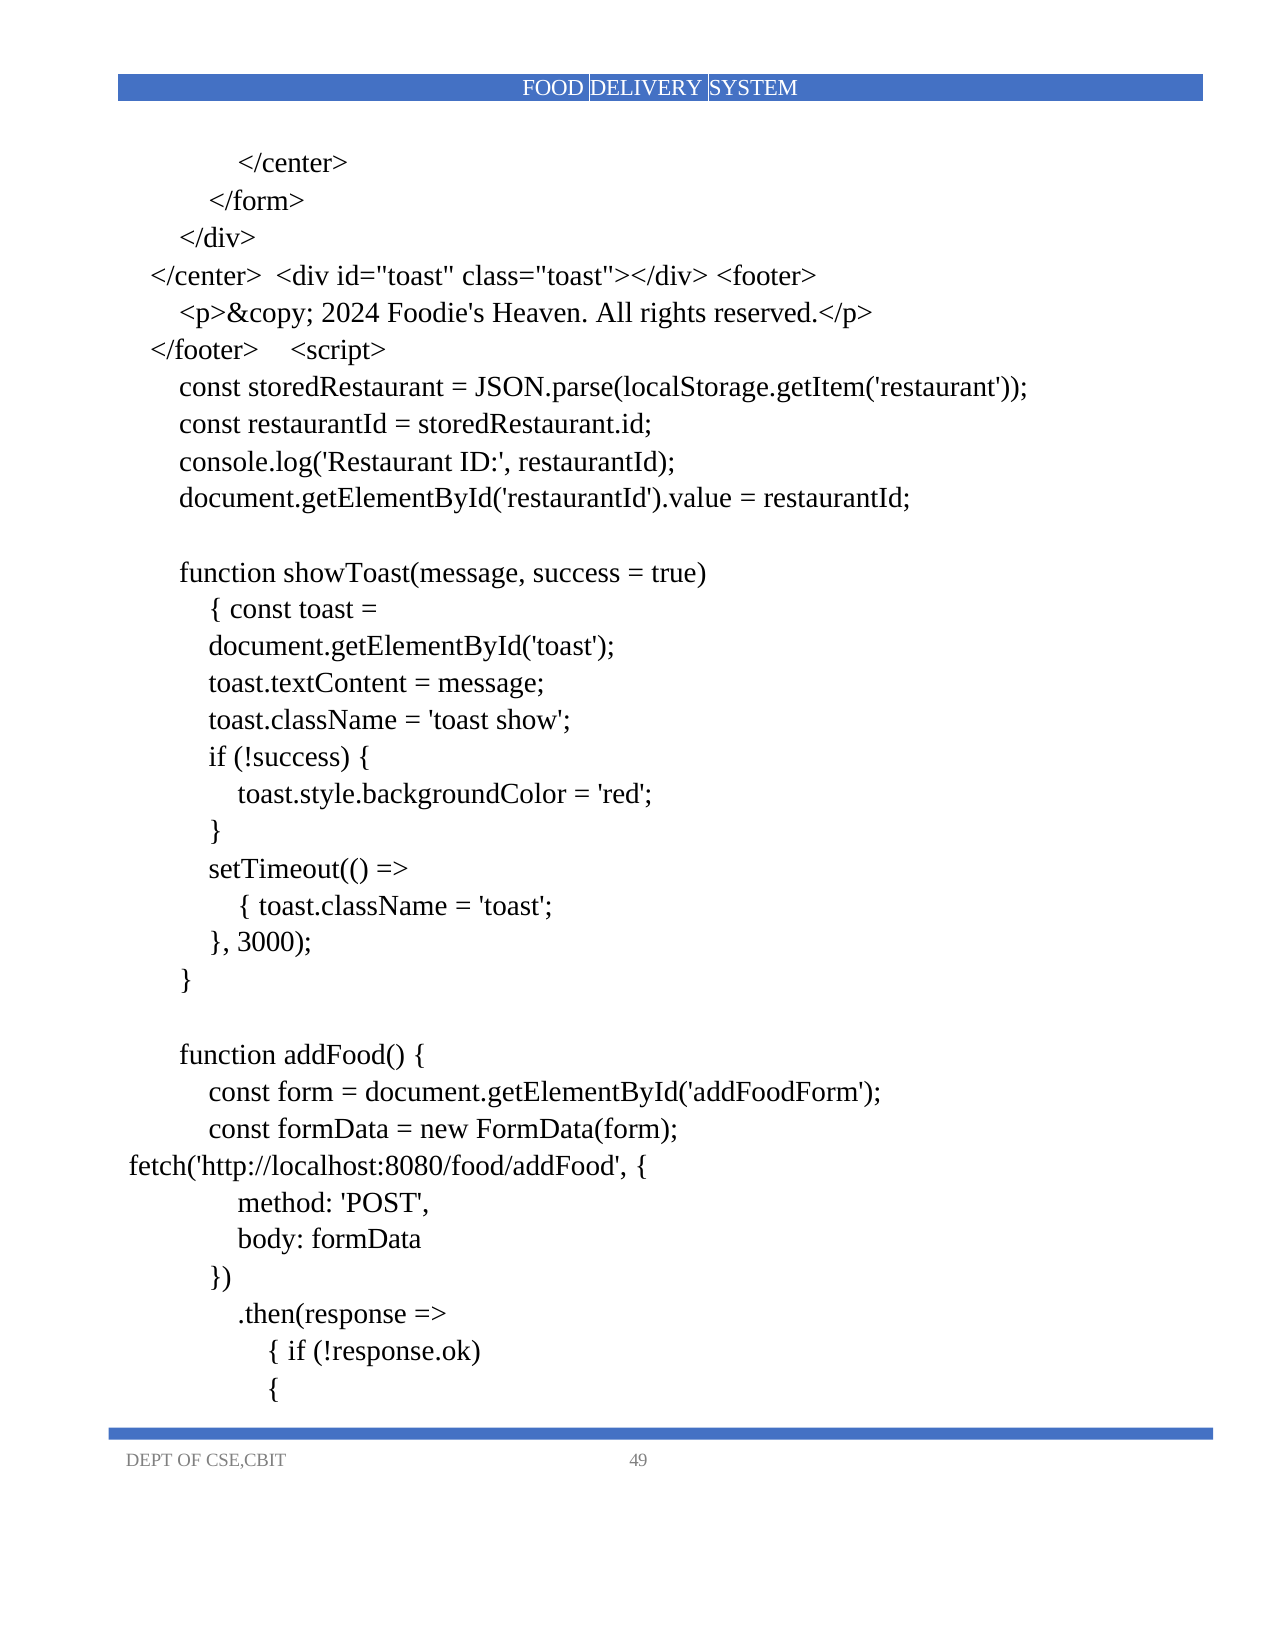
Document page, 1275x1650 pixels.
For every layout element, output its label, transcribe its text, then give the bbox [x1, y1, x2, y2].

text </div> [179, 220, 1225, 254]
text </form> [208, 183, 1225, 216]
text function addFood() { [179, 1037, 1225, 1070]
text const storedRestaurant = JSON.parse(localStorage.getItem('restaurant')); const restaurantId = storedRestaurant.id; [179, 369, 1076, 440]
text fetch('http://localhost:8080/food/addFood', { method: 'POST', [128, 1148, 649, 1218]
text .then(response => { if (!response.ok) { [237, 1296, 484, 1404]
text console.log('Restaurant ID:', restaurantId); document.getElementById('restaurantId').value = restaurantId; [179, 444, 1225, 514]
text function showToast(message, success = true) { const toast = document.getElementById('toast'); toast.textContent = message; [179, 555, 784, 699]
text body: formData [237, 1222, 1225, 1255]
text }, 3000); [208, 925, 1225, 958]
text </footer> <script> [150, 332, 1225, 366]
text <p>&copy; 2024 Foodie's Heaven. All rights reserved.</p> [179, 295, 1225, 328]
text } [179, 962, 1225, 996]
text } [208, 813, 1225, 847]
text toast.style.backgroundColor = 'red'; [237, 777, 1225, 810]
text </center> <div id="toast" class="toast"></div> <footer> [150, 258, 1225, 291]
text setTimeout(() => { toast.className = 'toast'; [208, 851, 561, 921]
text </center> [237, 146, 1225, 179]
text toast.className = 'toast show'; if (!success) { [208, 702, 574, 773]
text }) [208, 1259, 1225, 1293]
text const form = document.getElementById('addFoodForm'); const formData = new FormData(form); [208, 1074, 922, 1144]
